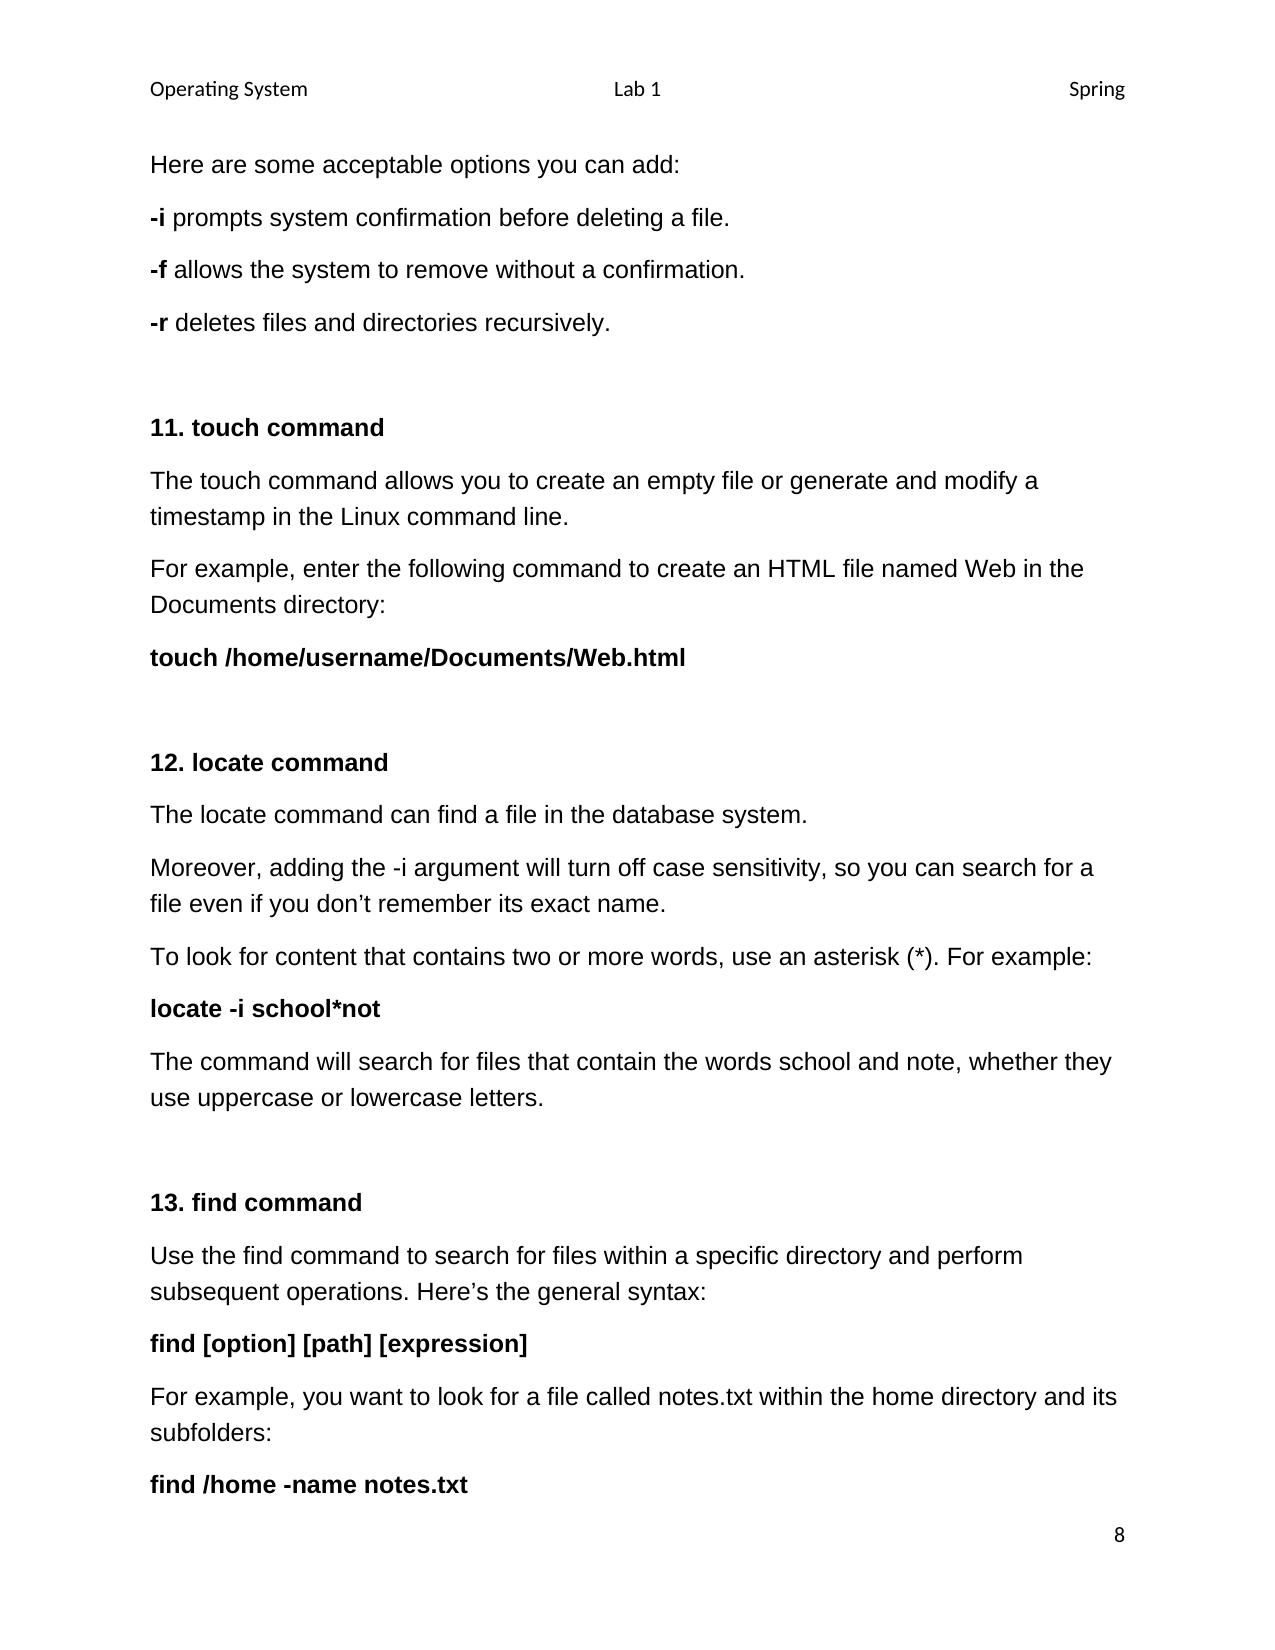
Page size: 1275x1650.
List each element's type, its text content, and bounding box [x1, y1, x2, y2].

text find /home -name notes.txt [150, 1470, 1125, 1499]
text 11. touch command [150, 413, 1125, 442]
text 13. find command [150, 1188, 1125, 1217]
text -r deletes files and directories recursively. [150, 308, 1125, 337]
text 12. locate command [150, 748, 1125, 777]
text -f allows the system to remove without a confirmation. [150, 255, 1125, 284]
text The locate command can find a file in the database system. [150, 801, 1125, 829]
text Here are some acceptable options you can add: [150, 150, 1125, 179]
text For example, enter the following command to create an HTML file named Web in the Documents directory: [150, 554, 1125, 619]
text For example, you want to look for a file called notes.txt within the home directory and its subfolders: [150, 1382, 1125, 1446]
text To look for content that contains two or more words, use an asterisk (*). For example: [150, 942, 1125, 970]
text The command will search for files that contain the words school and note, whether they use uppercase or lowercase letters. [150, 1047, 1125, 1112]
text find [option] [path] [expression] [150, 1329, 1125, 1358]
text The touch command allows you to create an empty file or generate and modify a timestamp in the Linux command line. [150, 466, 1125, 530]
text locate -i school*not [150, 994, 1125, 1023]
text touch /home/username/Documents/Web.html [150, 643, 1125, 671]
text Use the find command to search for files within a specific directory and perform subsequent operations. Here’s the general syntax: [150, 1241, 1125, 1305]
text Moreover, adding the -i argument will turn off case sensitivity, so you can search for a file even if you don’t remember its exact name. [150, 853, 1125, 918]
text -i prompts system confirmation before deleting a file. [150, 203, 1125, 231]
